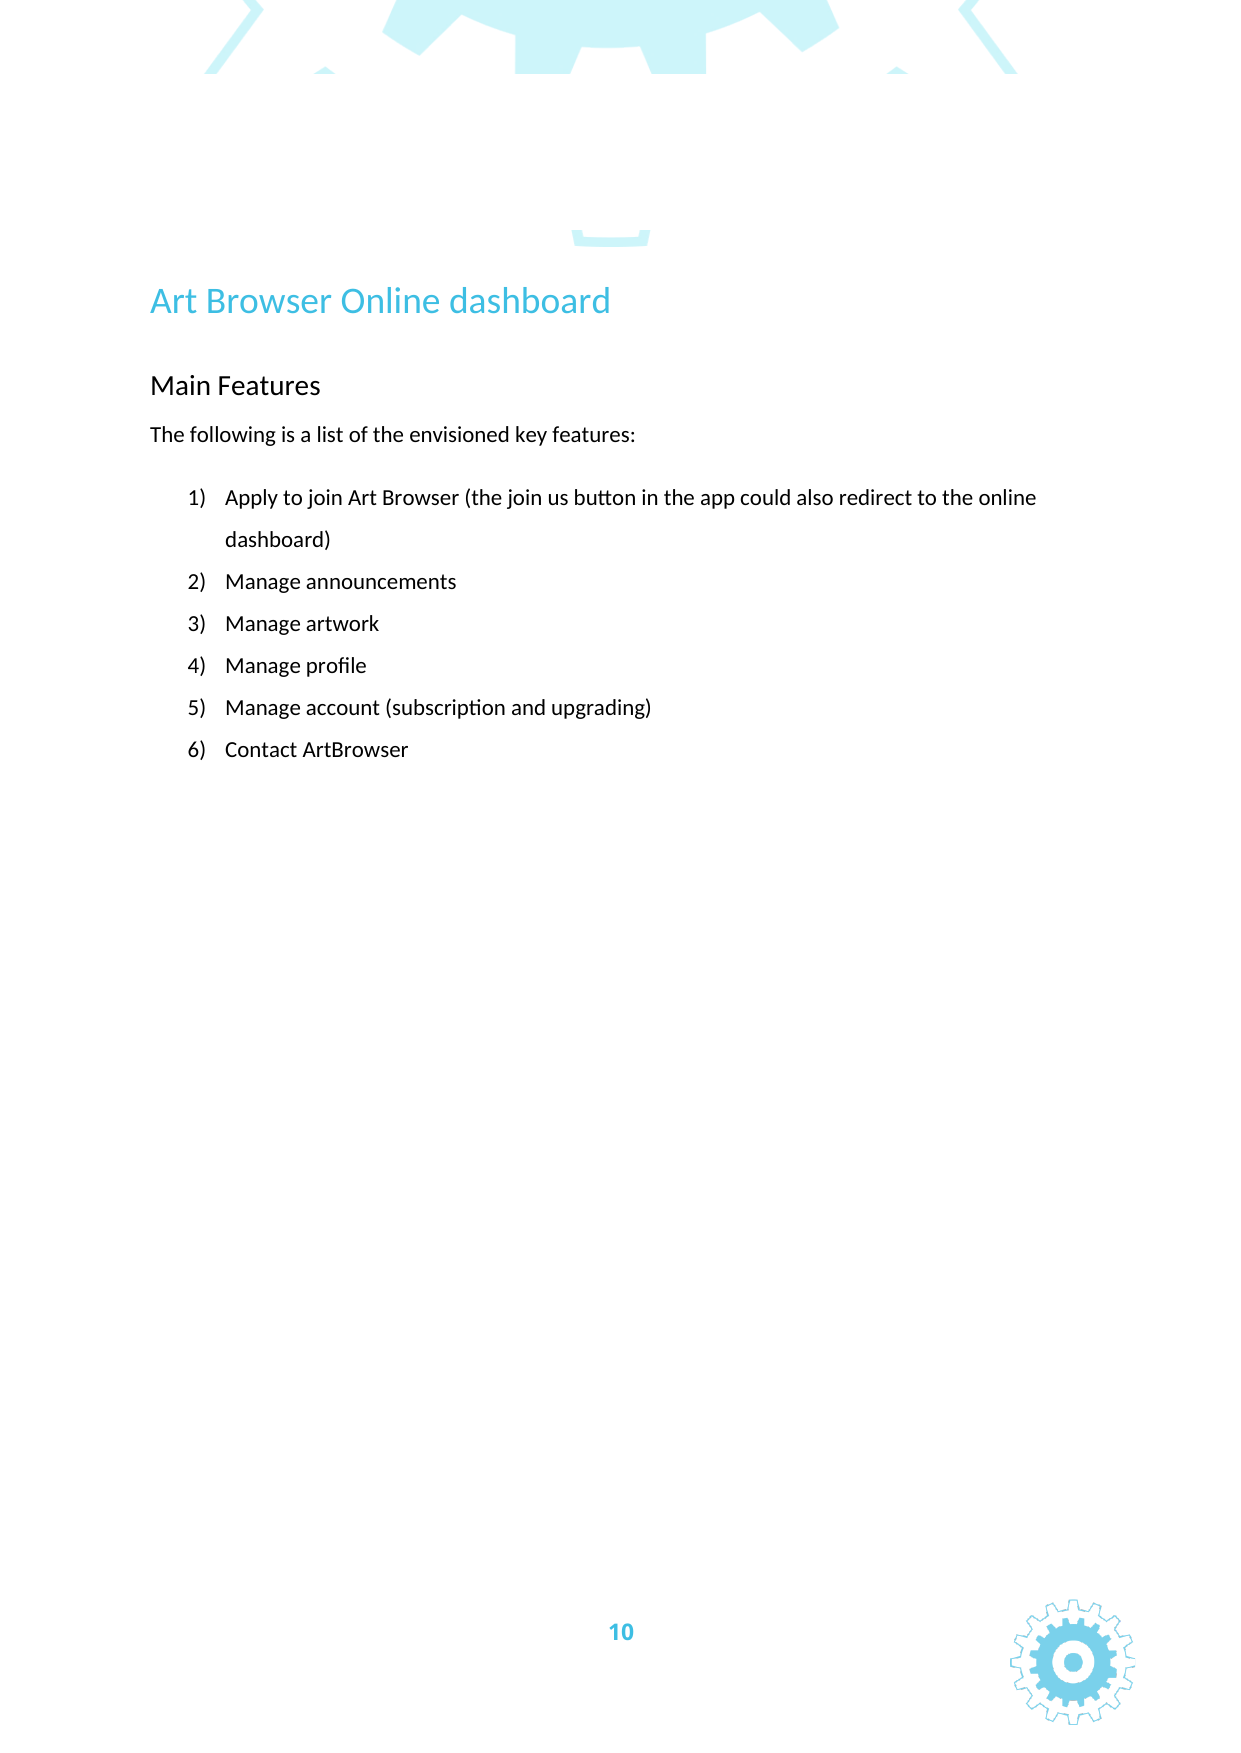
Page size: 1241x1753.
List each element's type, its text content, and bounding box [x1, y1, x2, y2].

list Manage announcements [187, 567, 1090, 595]
text The following is a list of the envisioned key features: [150, 420, 1090, 448]
subtitle Main Features [150, 367, 1090, 402]
list Manage profile [187, 651, 1090, 679]
list Apply to join Art Browser (the join us button in the app could also redirect to the online dashboard) [187, 483, 1090, 553]
list Contact ArtBrowser [187, 735, 1090, 763]
subtitle Art Browser Online dashboard [150, 222, 1090, 323]
list Manage artwork [187, 609, 1090, 637]
picture [1010, 1598, 1136, 1725]
list Manage account (subscription and upgrading) [187, 693, 1090, 721]
